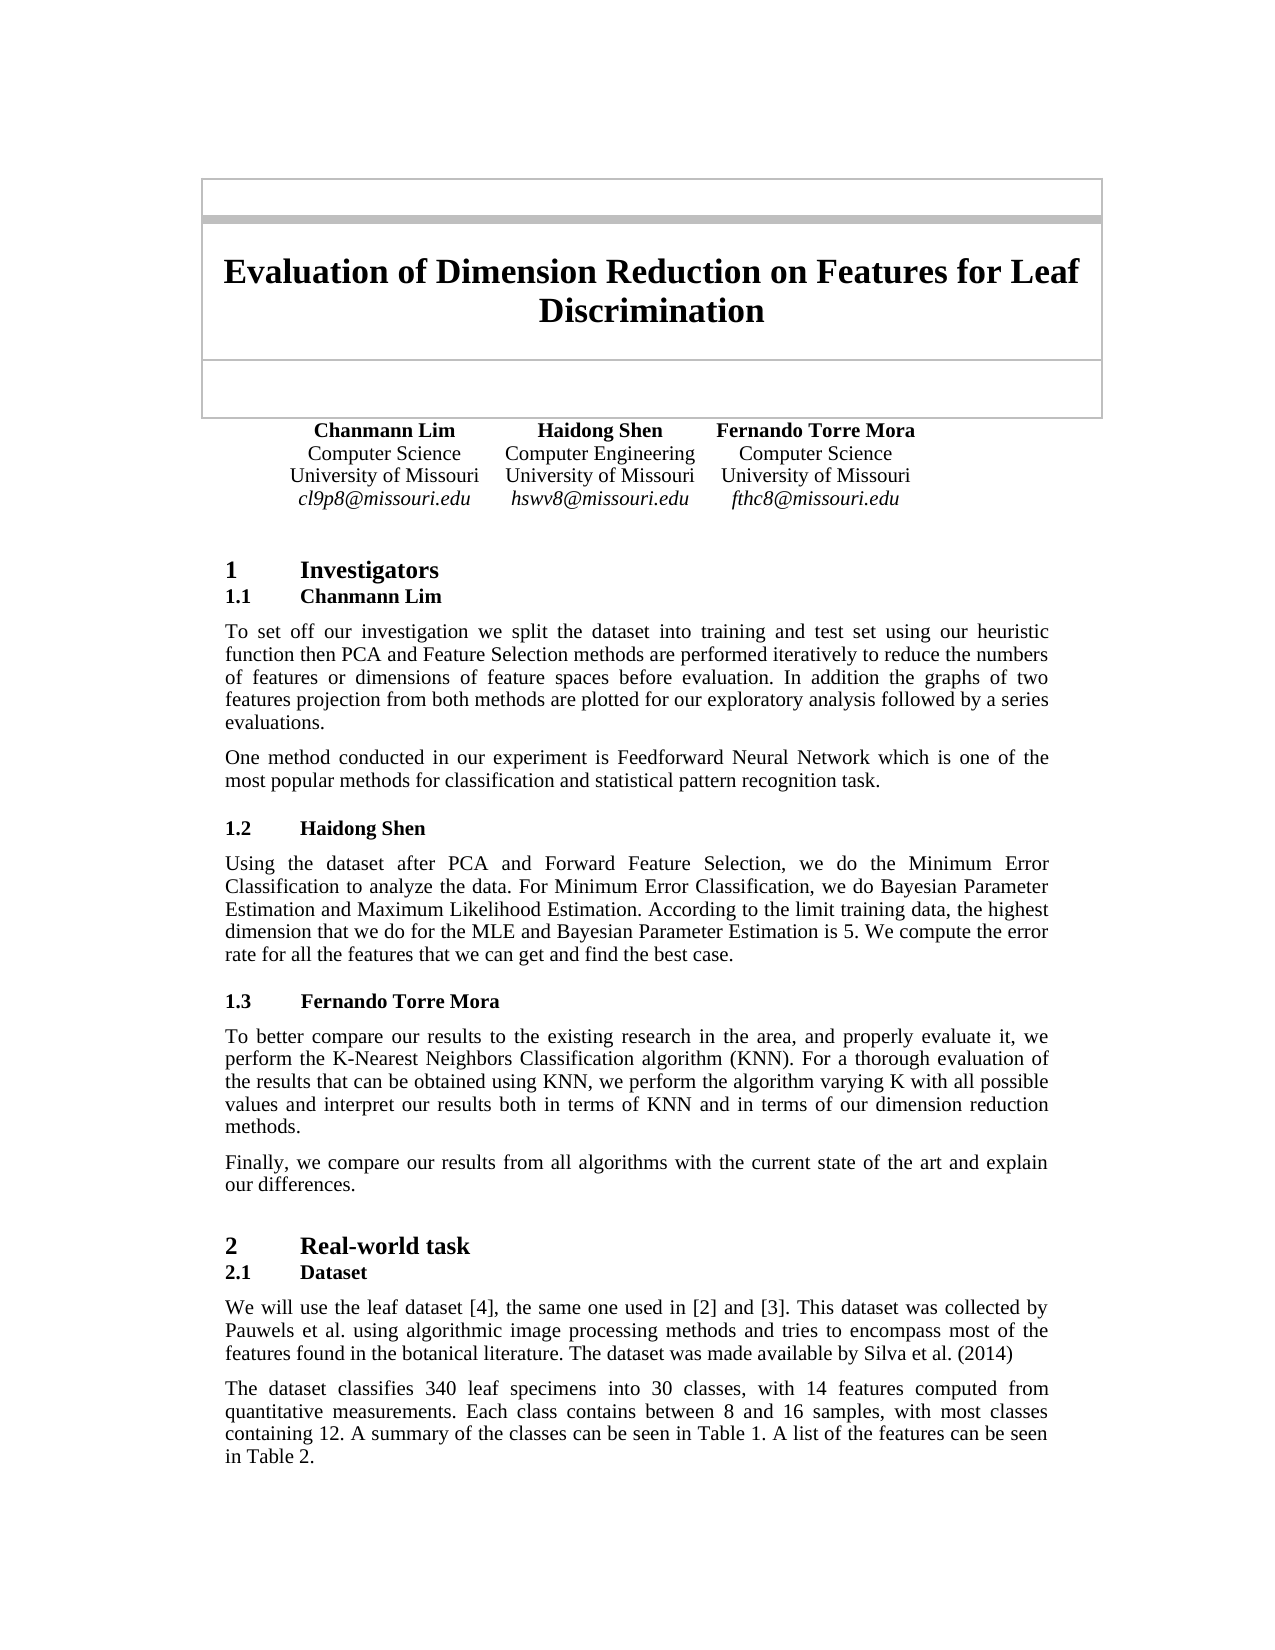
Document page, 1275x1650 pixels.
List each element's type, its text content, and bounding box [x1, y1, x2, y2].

text Chanmann Lim Haidong Shen Fernando Torre Mora [225, 419, 1050, 442]
text One method conducted in our experiment is Feedforward Neural Network which is one of the most popular methods for classification and statistical pattern recognition task. [225, 747, 1050, 792]
table_header [203, 180, 1101, 215]
text To set off our investigation we split the dataset into training and test set using our heuristic function then PCA and Feature Selection methods are performed iteratively to reduce the numbers of features or dimensions of feature spaces before evaluation. In addition the graphs of two features projection from both methods are plotted for our exploratory analysis followed by a series evaluations. [225, 621, 1050, 734]
text 1.3 Fernando Torre Mora [225, 990, 1050, 1013]
text Finally, we compare our results from all algorithms with the current state of the art and explain our differences. [225, 1151, 1050, 1196]
table_cell Evaluation of Dimension Reduction on Features for Leaf Discrimination [203, 224, 1101, 359]
text cl9p8@missouri.edu hswv8@missouri.edu fthc8@missouri.edu [225, 487, 1050, 510]
text 1.2 Haidong Shen [225, 816, 1050, 840]
table_cell [203, 361, 1101, 417]
text 1.1 Chanmann Lim [225, 584, 1050, 608]
text To better compare our results to the existing research in the area, and properly evaluate it, we perform the K-Nearest Neighbors Classification algorithm (KNN). For a thorough evaluation of the results that can be obtained using KNN, we perform the algorithm varying K with all possible values and interpret our results both in terms of KNN and in terms of our dimension reduction methods. [225, 1025, 1050, 1138]
text University of Missouri University of Missouri University of Missouri [225, 464, 1050, 487]
text We will use the leaf dataset [4], the same one used in [2] and [3]. This dataset was collected by Pauwels et al. using algorithmic image processing methods and tries to encompass most of the features found in the botanical literature. The dataset was made available by Silva et al. (2014) [225, 1297, 1050, 1365]
text 2.1 Dataset [225, 1260, 1050, 1284]
text Using the dataset after PCA and Forward Feature Selection, we do the Minimum Error Classification to analyze the data. For Minimum Error Classification, we do Bayesian Parameter Estimation and Maximum Likelihood Estimation. According to the limit training data, the highest dimension that we do for the MLE and Bayesian Parameter Estimation is 5. We compute the error rate for all the features that we can get and find the best case. [225, 852, 1050, 966]
text 1 Investigators [225, 555, 1050, 584]
text 2 Real-world task [225, 1231, 1050, 1260]
text The dataset classifies 340 leaf specimens into 30 classes, with 14 features computed from quantitative measurements. Each class contains between 8 and 16 samples, with most classes containing 12. A summary of the classes can be seen in Table 1. A list of the features can be seen in Table 2. [225, 1377, 1050, 1468]
text Computer Science Computer Engineering Computer Science [225, 442, 1050, 464]
